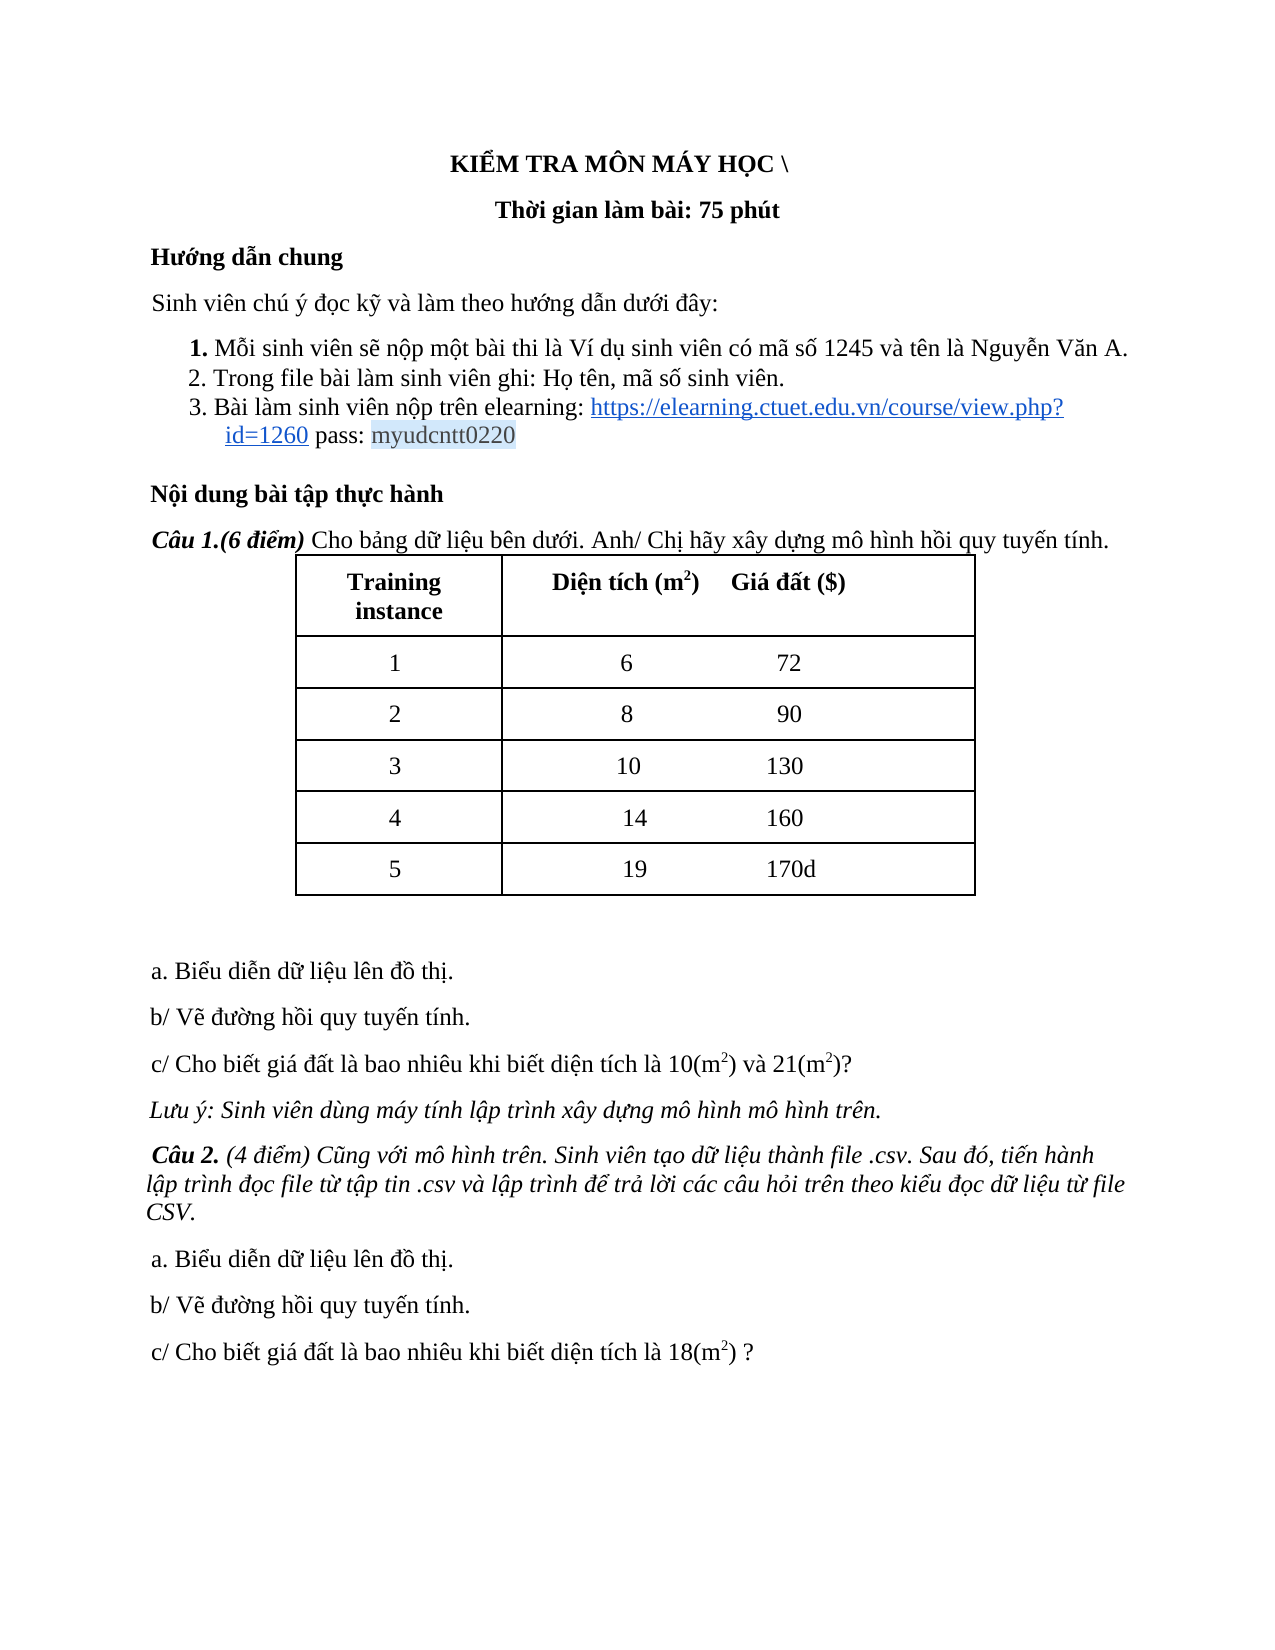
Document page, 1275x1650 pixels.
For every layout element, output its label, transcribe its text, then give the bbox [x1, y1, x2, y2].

text b/ Vẽ đường hồi quy tuyến tính. [150, 1290, 1129, 1319]
text 1. Mỗi sinh viên sẽ nộp một bài thi là Ví dụ sinh viên có mã số 1245 và tên là Nguyễn Văn A. [189, 334, 1129, 362]
table_header Diện tích (m2) Giá đất ($) [503, 556, 974, 635]
text b/ Vẽ đường hồi quy tuyến tính. [150, 1002, 1129, 1031]
table_cell 14 160 [503, 792, 974, 842]
table_cell 2 [297, 689, 501, 738]
table_cell 10 130 [503, 741, 974, 790]
table_cell 4 [297, 792, 501, 842]
table_cell 3 [297, 741, 501, 790]
text Câu 1.(6 điểm) Cho bảng dữ liệu bên dưới. Anh/ Chị hãy xây dựng mô hình hồi quy tuyến tính. [152, 526, 1129, 554]
table_cell 5 [297, 844, 501, 893]
text Câu 2. (4 điểm) Cũng với mô hình trên. Sinh viên tạo dữ liệu thành file .csv. Sau đó, tiến hành lập trình đọc file từ tập tin .csv và lập trình để trả lời các câu hỏi trên theo kiểu đọc dữ liệu từ file CSV. [146, 1141, 1129, 1226]
table_cell 8 90 [503, 689, 974, 738]
text a. Biểu diễn dữ liệu lên đồ thị. [151, 956, 1129, 985]
text c/ Cho biết giá đất là bao nhiêu khi biết diện tích là 10(m2) và 21(m2)? [151, 1049, 1129, 1077]
text Thời gian làm bài: 75 phút [146, 195, 1129, 224]
table_cell 19 170d [503, 844, 974, 893]
text KIỂM TRA MÔN MÁY HỌC \ [146, 149, 1129, 178]
text c/ Cho biết giá đất là bao nhiêu khi biết diện tích là 18(m2) ? [151, 1337, 1129, 1365]
text Hướng dẫn chung [150, 242, 1129, 270]
text 3. Bài làm sinh viên nộp trên elearning: https://elearning.ctuet.edu.vn/course/view.php?id=1260 pass: myudcntt0220 [188, 392, 1126, 449]
table_header Training instance [297, 556, 501, 635]
text Sinh viên chú ý đọc kỹ và làm theo hướng dẫn dưới đây: [151, 288, 1129, 317]
text Nội dung bài tập thực hành [150, 479, 1129, 508]
text 2. Trong file bài làm sinh viên ghi: Họ tên, mã số sinh viên. [188, 363, 1129, 392]
text a. Biểu diễn dữ liệu lên đồ thị. [151, 1244, 1129, 1273]
table_cell 6 72 [503, 637, 974, 687]
text Lưu ý: Sinh viên dùng máy tính lập trình xây dựng mô hình mô hình trên. [149, 1095, 1129, 1124]
table_cell 1 [297, 637, 501, 687]
